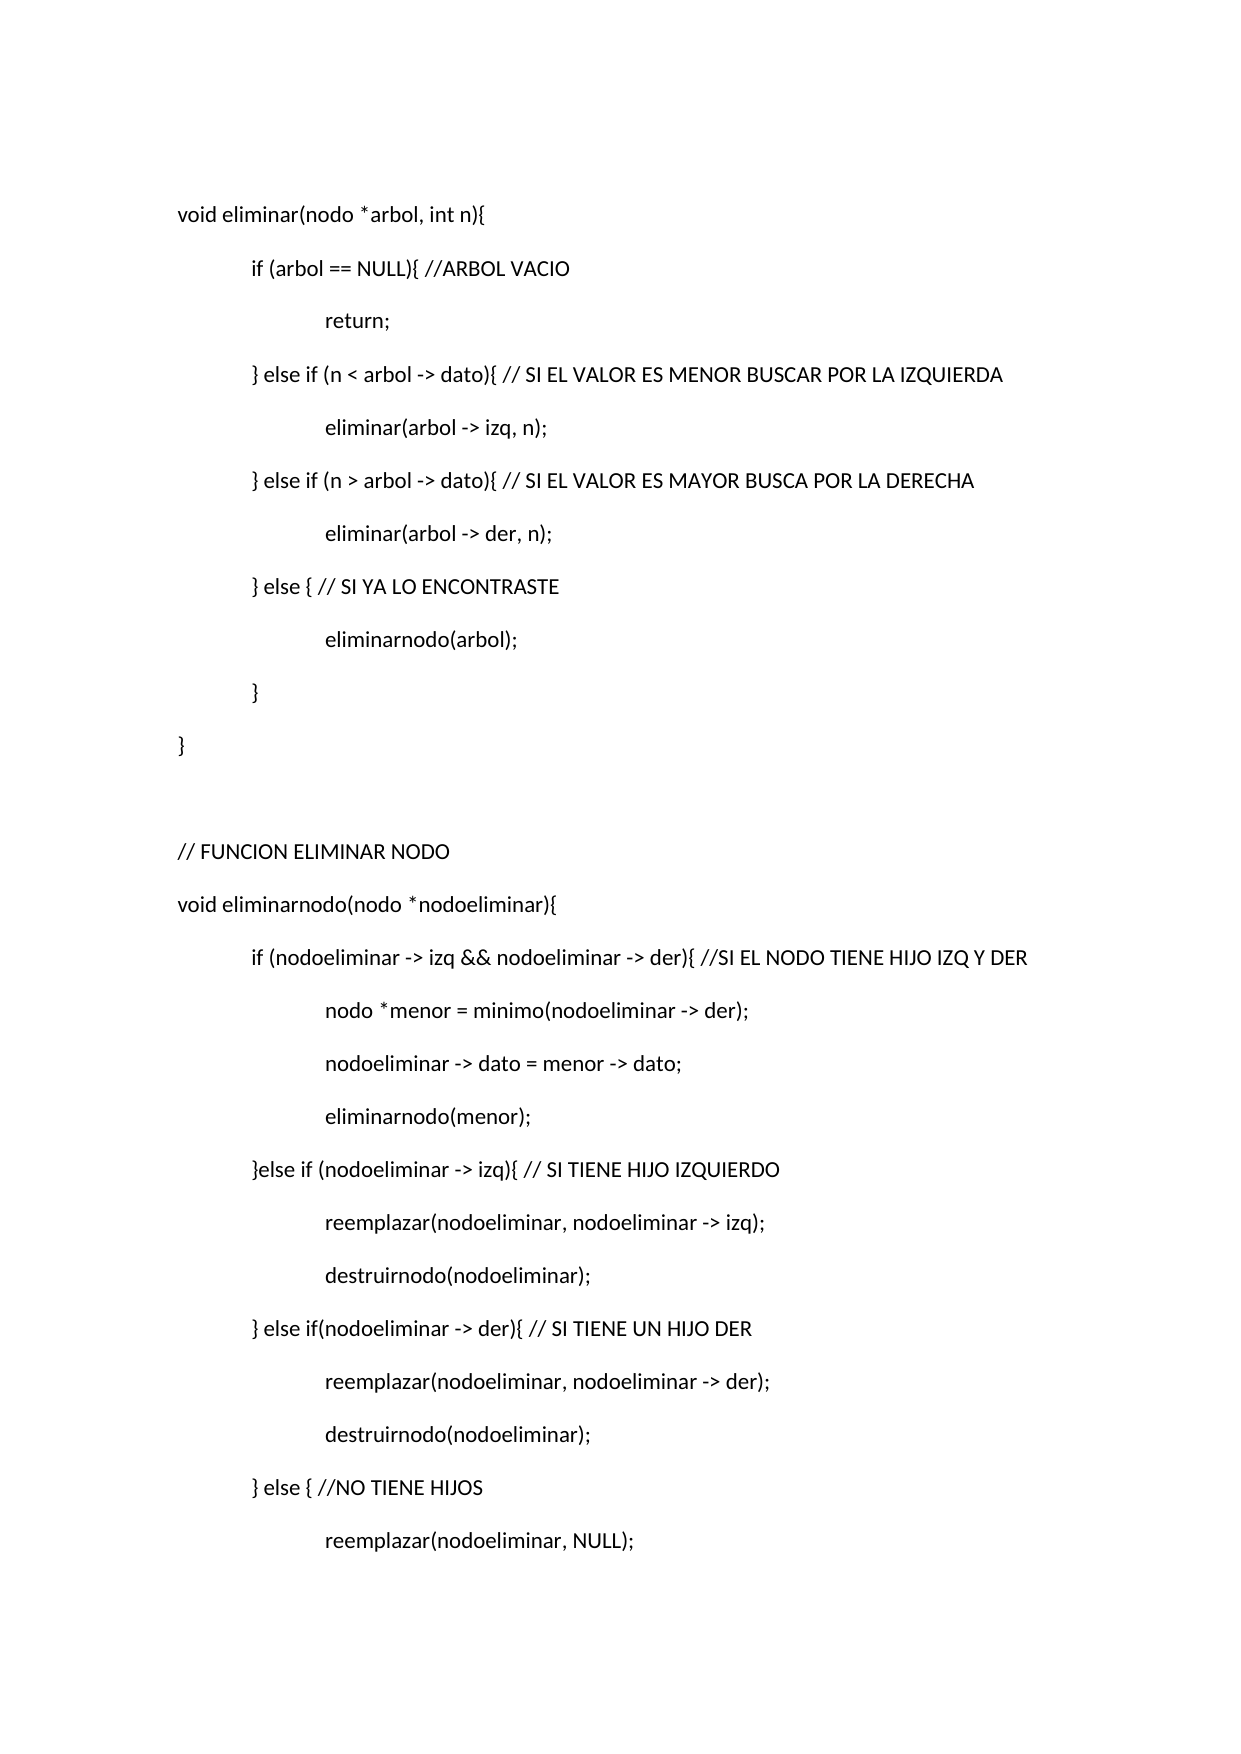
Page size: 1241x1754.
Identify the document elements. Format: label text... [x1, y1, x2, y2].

text return; [177, 307, 1063, 335]
text if (nodoeliminar -> izq && nodoeliminar -> der){ //SI EL NODO TIENE HIJO IZQ Y DER [177, 943, 1063, 971]
text eliminarnodo(arbol); [177, 625, 1063, 653]
text // FUNCION ELIMINAR NODO [177, 837, 1063, 865]
text nodo *menor = minimo(nodoeliminar -> der); [177, 996, 1063, 1024]
text } [177, 678, 1063, 706]
text reemplazar(nodoeliminar, NULL); [177, 1526, 1063, 1554]
text eliminarnodo(menor); [177, 1102, 1063, 1130]
text } else { // SI YA LO ENCONTRASTE [177, 572, 1063, 600]
text reemplazar(nodoeliminar, nodoeliminar -> der); [177, 1367, 1063, 1395]
text eliminar(arbol -> izq, n); [177, 413, 1063, 441]
text } else if (n < arbol -> dato){ // SI EL VALOR ES MENOR BUSCAR POR LA IZQUIERDA [177, 360, 1063, 388]
text reemplazar(nodoeliminar, nodoeliminar -> izq); [177, 1208, 1063, 1236]
text if (arbol == NULL){ //ARBOL VACIO [177, 254, 1063, 282]
text }else if (nodoeliminar -> izq){ // SI TIENE HIJO IZQUIERDO [177, 1155, 1063, 1183]
text } else if (n > arbol -> dato){ // SI EL VALOR ES MAYOR BUSCA POR LA DERECHA [177, 466, 1063, 494]
text destruirnodo(nodoeliminar); [177, 1261, 1063, 1289]
text eliminar(arbol -> der, n); [177, 519, 1063, 547]
text destruirnodo(nodoeliminar); [177, 1420, 1063, 1448]
text nodoeliminar -> dato = menor -> dato; [177, 1049, 1063, 1077]
text } [177, 731, 1063, 759]
text void eliminarnodo(nodo *nodoeliminar){ [177, 890, 1063, 918]
text } else { //NO TIENE HIJOS [177, 1473, 1063, 1501]
text } else if(nodoeliminar -> der){ // SI TIENE UN HIJO DER [177, 1314, 1063, 1342]
text void eliminar(nodo *arbol, int n){ [177, 201, 1063, 229]
